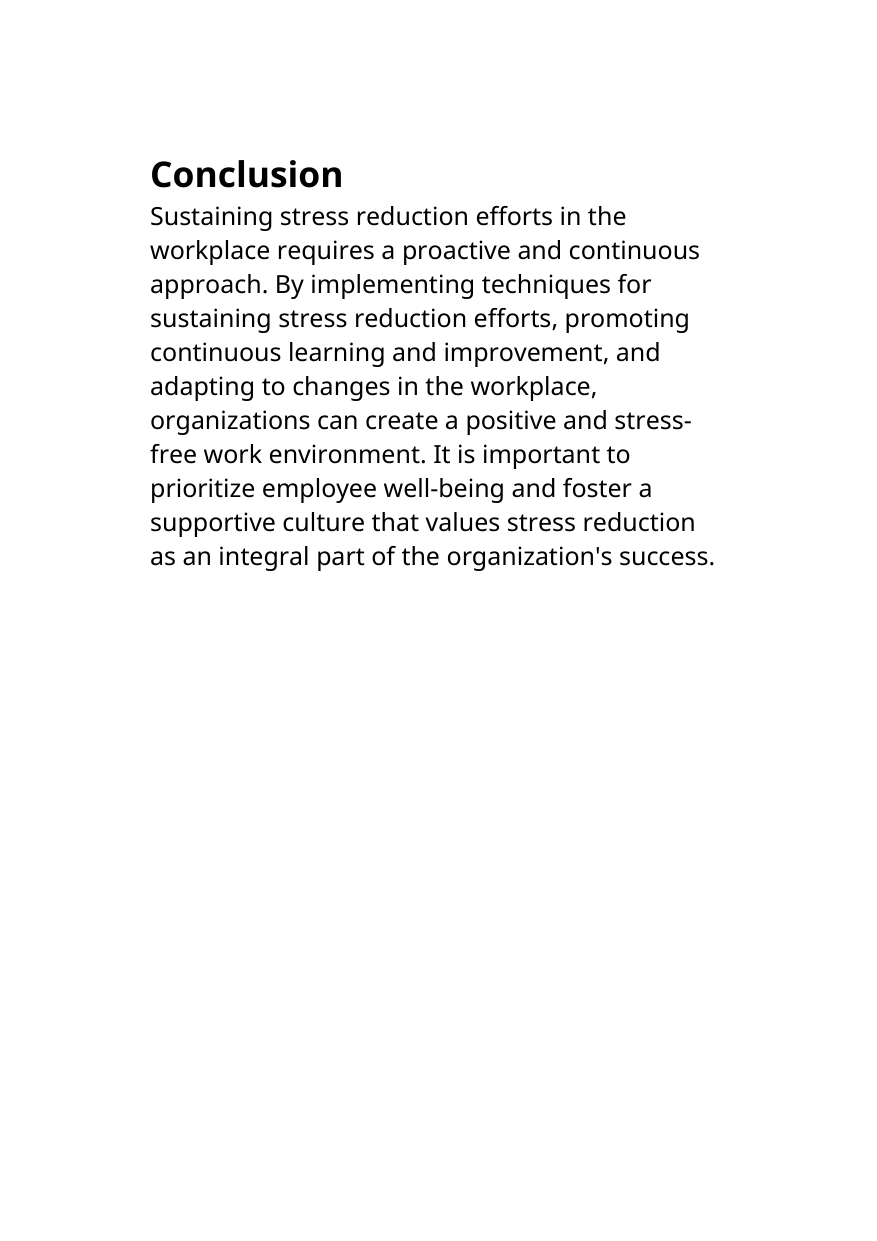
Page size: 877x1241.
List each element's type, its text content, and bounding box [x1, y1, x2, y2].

text Sustaining stress reduction efforts in the workplace requires a proactive and continuous approach. By implementing techniques for sustaining stress reduction efforts, promoting continuous learning and improvement, and adapting to changes in the workplace, organizations can create a positive and stress-free work environment. It is important to prioritize employee well-being and foster a supportive culture that values stress reduction as an integral part of the organization's success. [150, 198, 727, 573]
subtitle Conclusion [150, 150, 727, 198]
